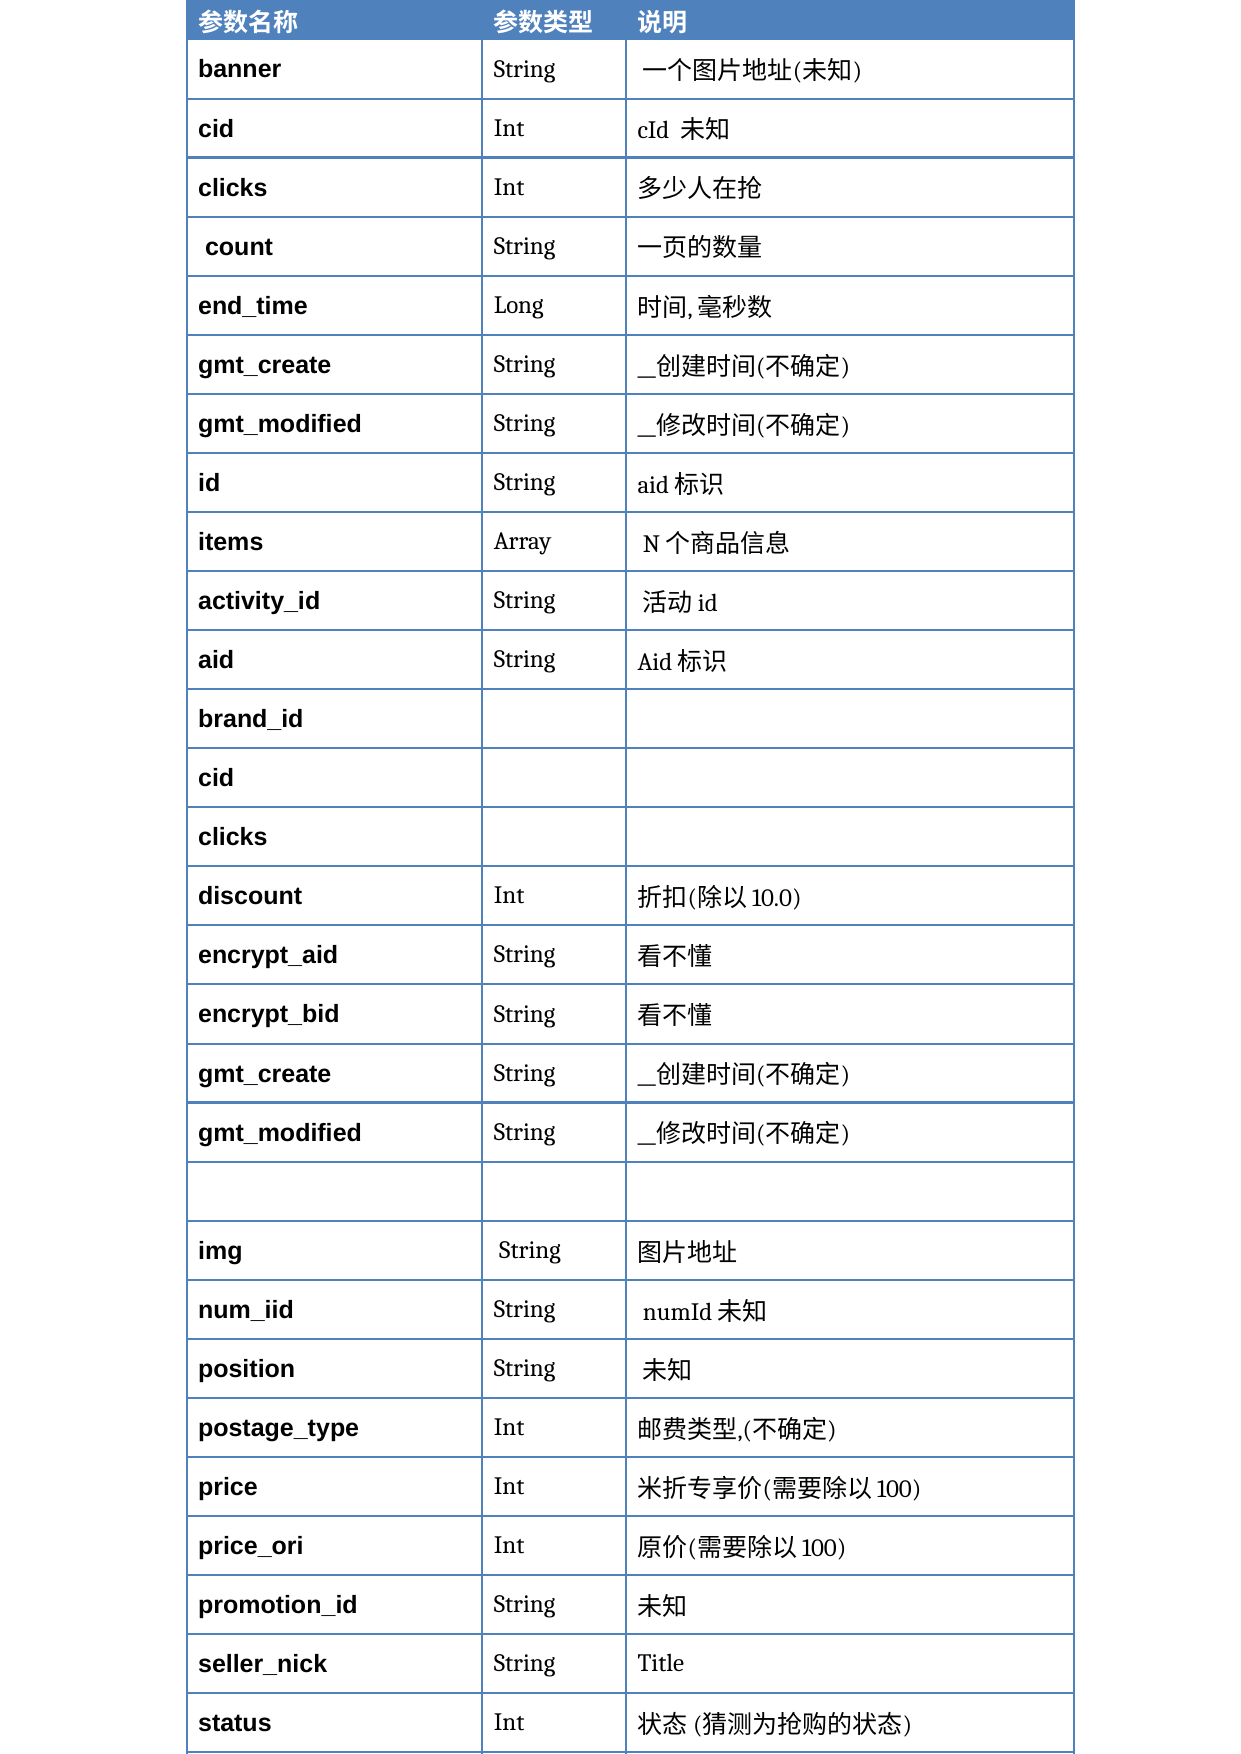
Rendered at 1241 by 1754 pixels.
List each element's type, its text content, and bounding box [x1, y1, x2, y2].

table_cell seller_nick [188, 1635, 481, 1692]
table_cell count [188, 218, 481, 274]
table_cell Aid标识 [627, 631, 1073, 688]
table_cell [627, 808, 1073, 865]
table_cell price [188, 1458, 481, 1515]
table_cell [627, 1163, 1073, 1219]
table_cell String [483, 1576, 625, 1633]
table_cell 折扣(除以10.0) [627, 867, 1073, 924]
table_cell gmt_create [188, 1045, 481, 1101]
table_cell cId 未知 [627, 100, 1073, 156]
table_cell postage_type [188, 1399, 481, 1456]
table_cell Int [483, 1517, 625, 1574]
table_cell 多少人在抢 [627, 159, 1073, 216]
table_cell activity_id [188, 572, 481, 629]
table_cell id [188, 454, 481, 511]
table_cell clicks [188, 808, 481, 865]
table_cell 看不懂 [627, 926, 1073, 983]
table_cell end_time [188, 277, 481, 334]
table_cell gmt_modified [188, 395, 481, 452]
table_cell Int [483, 867, 625, 924]
table_cell items [188, 513, 481, 570]
table_cell 看不懂 [627, 985, 1073, 1042]
table_cell numId未知 [627, 1281, 1073, 1338]
table_cell 邮费类型,(不确定) [627, 1399, 1073, 1456]
table_cell Int [483, 100, 625, 156]
table_cell String [483, 572, 625, 629]
table_cell Title [627, 1635, 1073, 1692]
table_cell brand_id [188, 690, 481, 747]
table_cell banner [188, 40, 481, 97]
table_cell String [483, 1635, 625, 1692]
table_cell price_ori [188, 1517, 481, 1574]
table_cell String [483, 218, 625, 274]
table_cell String [483, 1104, 625, 1161]
table_cell discount [188, 867, 481, 924]
table_cell __修改时间(不确定) [627, 395, 1073, 452]
table_cell String [483, 336, 625, 393]
table_cell [483, 749, 625, 806]
table_cell [483, 808, 625, 865]
table_cell String [483, 1281, 625, 1338]
table_cell encrypt_aid [188, 926, 481, 983]
table_cell Long [483, 277, 625, 334]
table_cell N 个商品信息 [627, 513, 1073, 570]
table_header 说明 [627, 2, 1073, 38]
table_cell cid [188, 100, 481, 156]
table_cell gmt_modified [188, 1104, 481, 1161]
table_cell num_iid [188, 1281, 481, 1338]
table_cell 未知 [627, 1340, 1073, 1397]
table_cell String [483, 926, 625, 983]
table_cell img [188, 1222, 481, 1279]
table_cell [483, 690, 625, 747]
table_cell 未知 [627, 1576, 1073, 1633]
table_cell promotion_id [188, 1576, 481, 1633]
table_cell Int [483, 1399, 625, 1456]
table_cell encrypt_bid [188, 985, 481, 1042]
table_cell Int [483, 159, 625, 216]
table_cell [627, 749, 1073, 806]
table_cell 一个图片地址(未知) [627, 40, 1073, 97]
table_cell 原价(需要除以100) [627, 1517, 1073, 1574]
table_cell [483, 1163, 625, 1219]
table_cell __修改时间(不确定) [627, 1104, 1073, 1161]
table_cell 时间, 毫秒数 [627, 277, 1073, 334]
table_cell clicks [188, 159, 481, 216]
table_cell [627, 690, 1073, 747]
table_cell aid [188, 631, 481, 688]
table_cell cid [188, 749, 481, 806]
table_cell __创建时间(不确定) [627, 1045, 1073, 1101]
table_cell 一页的数量 [627, 218, 1073, 274]
table_cell String [483, 1340, 625, 1397]
table_cell String [483, 1222, 625, 1279]
table_cell gmt_create [188, 336, 481, 393]
table_cell position [188, 1340, 481, 1397]
table_cell status [188, 1694, 481, 1751]
table_cell aid标识 [627, 454, 1073, 511]
table_header 参数名称 [188, 2, 481, 38]
table_header 参数类型 [483, 2, 625, 38]
table_cell [188, 1163, 481, 1219]
table_cell Array [483, 513, 625, 570]
table_cell String [483, 985, 625, 1042]
table_cell String [483, 1045, 625, 1101]
table_cell Int [483, 1694, 625, 1751]
table_cell 米折专享价(需要除以100) [627, 1458, 1073, 1515]
table_cell String [483, 631, 625, 688]
table_cell String [483, 395, 625, 452]
table_cell Int [483, 1458, 625, 1515]
table_cell String [483, 454, 625, 511]
table_cell 活动id [627, 572, 1073, 629]
table_cell 状态 (猜测为抢购的状态) [627, 1694, 1073, 1751]
table_cell 图片地址 [627, 1222, 1073, 1279]
table_cell __创建时间(不确定) [627, 336, 1073, 393]
table_cell String [483, 40, 625, 97]
